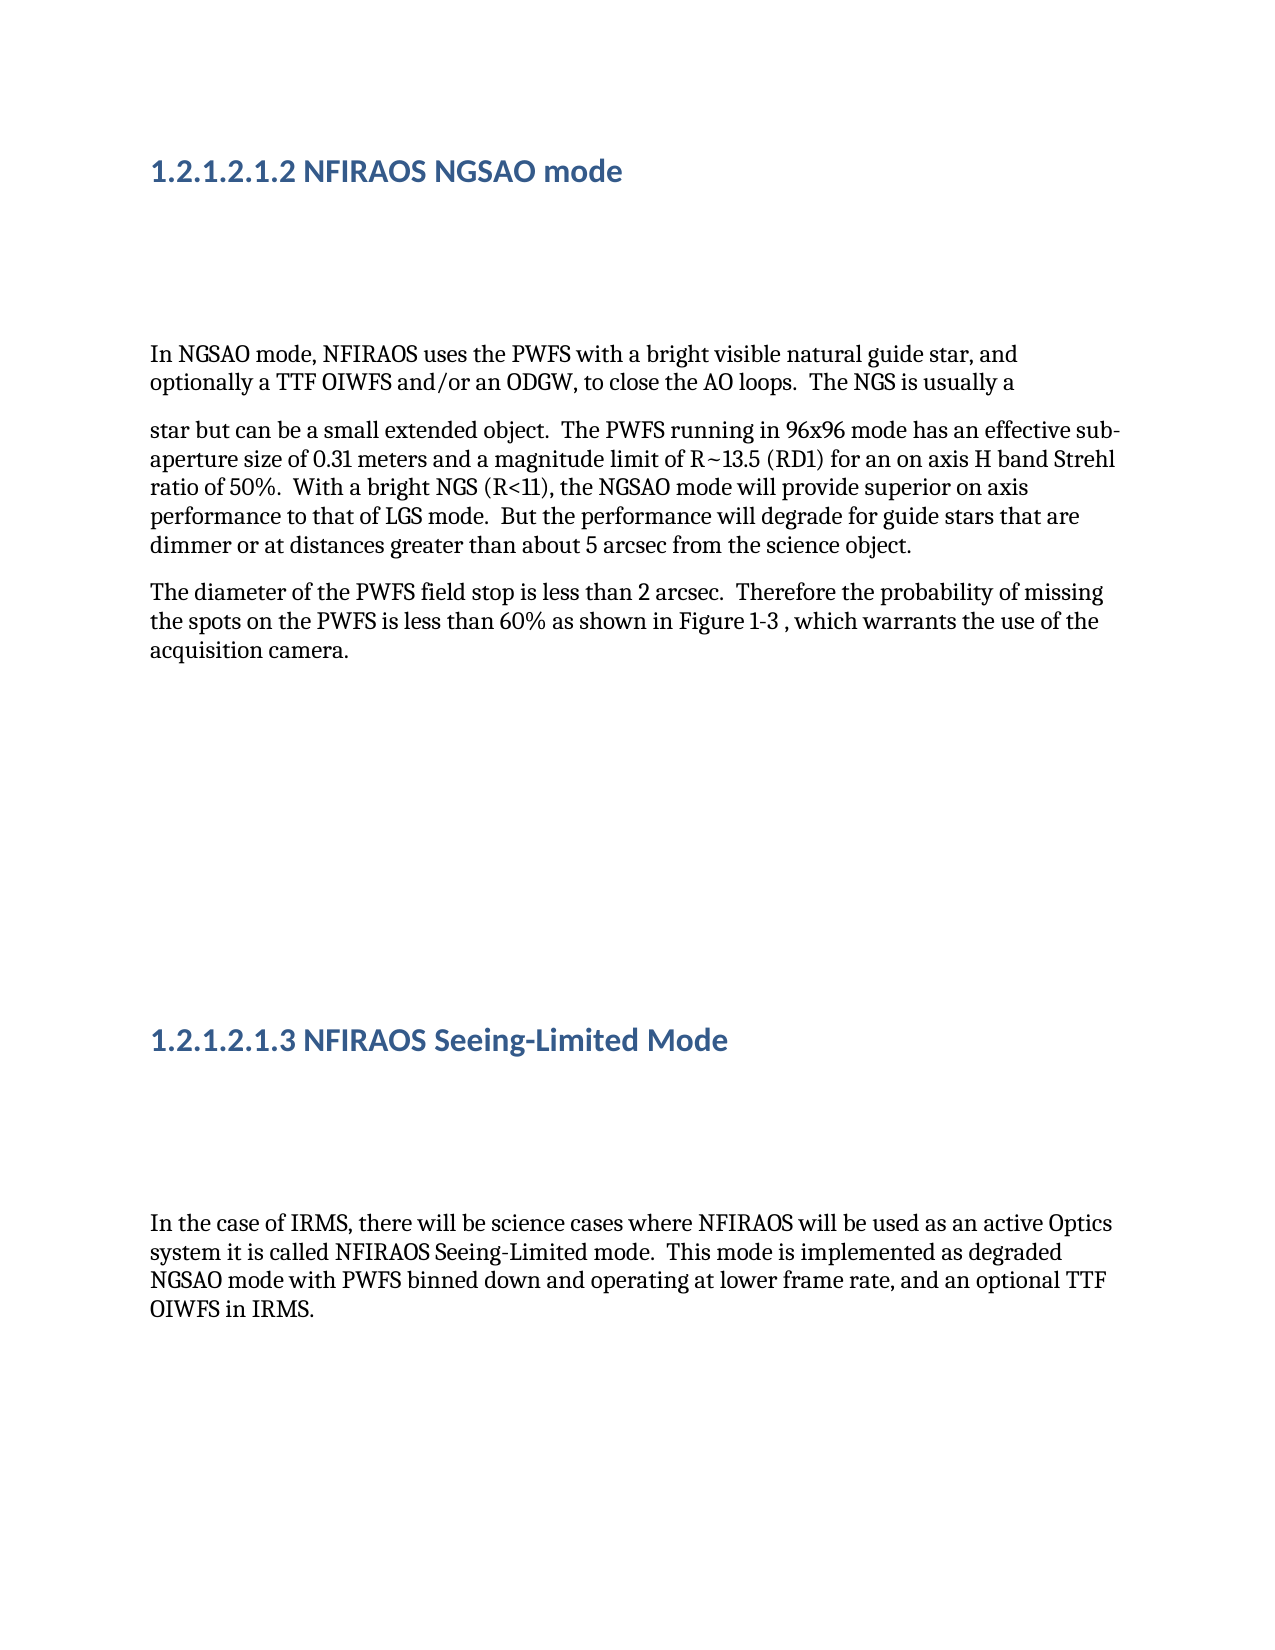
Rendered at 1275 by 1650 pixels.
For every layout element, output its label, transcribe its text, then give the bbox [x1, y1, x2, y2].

subtitle 1.2.1.2.1.3 NFIRAOS Seeing-Limited Mode [150, 1019, 1125, 1060]
subtitle 1.2.1.2.1.2 NFIRAOS NGSAO mode [150, 150, 1125, 191]
text The diameter of the PWFS field stop is less than 2 arcsec. Therefore the probability of missing the spots on the PWFS is less than 60% as shown in Figure 1-3 , which warrants the use of the acquisition camera. [150, 578, 1125, 664]
text In the case of IRMS, there will be science cases where NFIRAOS will be used as an active Optics system it is called NFIRAOS Seeing-Limited mode. This mode is implemented as degraded NGSAO mode with PWFS binned down and operating at lower frame rate, and an optional TTF OIWFS in IRMS. [150, 1209, 1125, 1324]
text star but can be a small extended object. The PWFS running in 96x96 mode has an effective sub-aperture size of 0.31 meters and a magnitude limit of R~13.5 (RD1) for an on axis H band Strehl ratio of 50%. With a bright NGS (R<11), the NGSAO mode will provide superior on axis performance to that of LGS mode. But the performance will degrade for guide stars that are dimmer or at distances greater than about 5 arcsec from the science object. [150, 416, 1125, 559]
text In NGSAO mode, NFIRAOS uses the PWFS with a bright visible natural guide star, and optionally a TTF OIWFS and/or an ODGW, to close the AO loops. The NGS is usually a [150, 339, 1125, 397]
